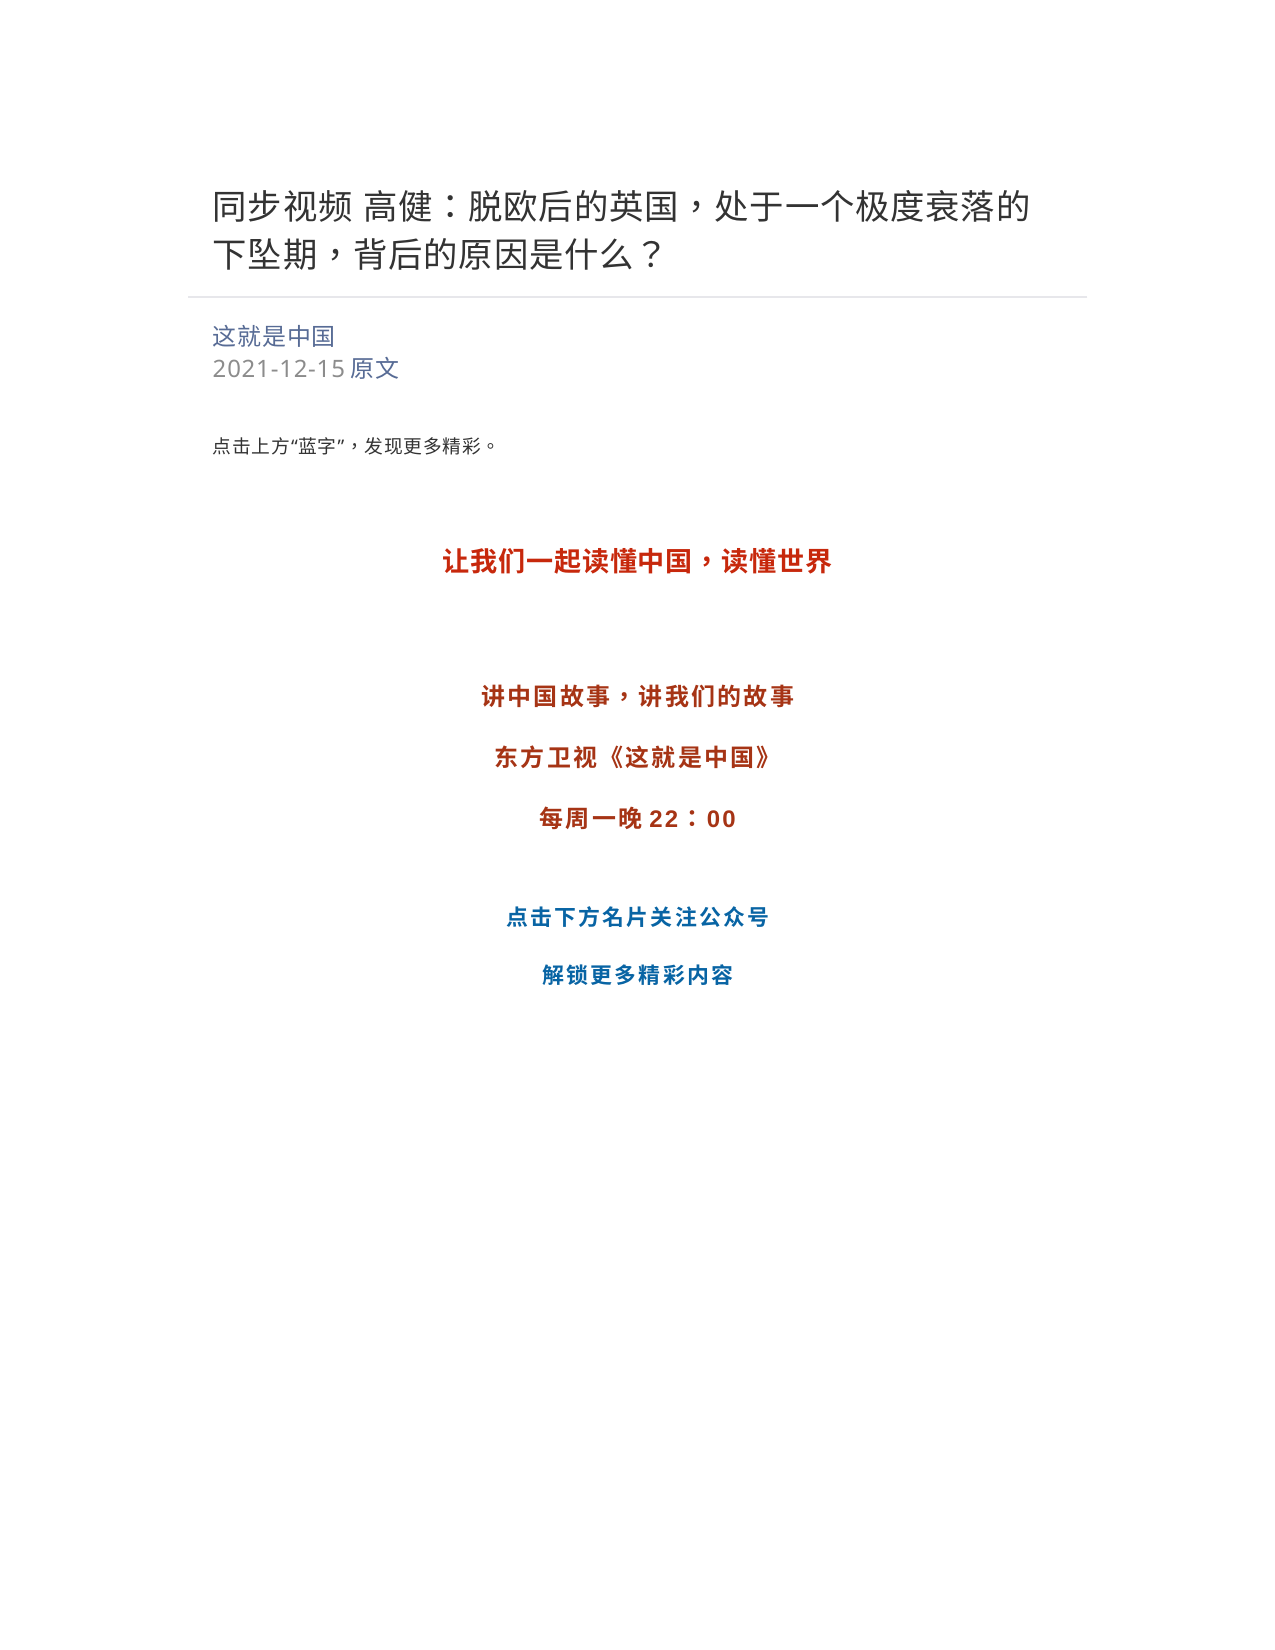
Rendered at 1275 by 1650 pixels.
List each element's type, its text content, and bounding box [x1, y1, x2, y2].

text 点击上方“蓝字”，发现更多精彩。 [212, 419, 1062, 459]
title 同步视频 高健：脱欧后的英国，处于一个极度衰落的下坠期，背后的原因是什么？ [187, 150, 1087, 298]
text 解锁更多精彩内容 [212, 940, 1062, 990]
text 点击下方名片关注公众号 [212, 882, 1062, 932]
text 每周一晚22：00 [212, 781, 1062, 834]
text 2021-12-15原文 [212, 352, 1062, 385]
list 这就是中国 [212, 320, 1062, 352]
text 东方卫视《这就是中国》 [212, 720, 1062, 773]
text 讲中国故事，讲我们的故事 [212, 659, 1062, 712]
text 让我们一起读懂中国，读懂世界 [212, 539, 1062, 579]
